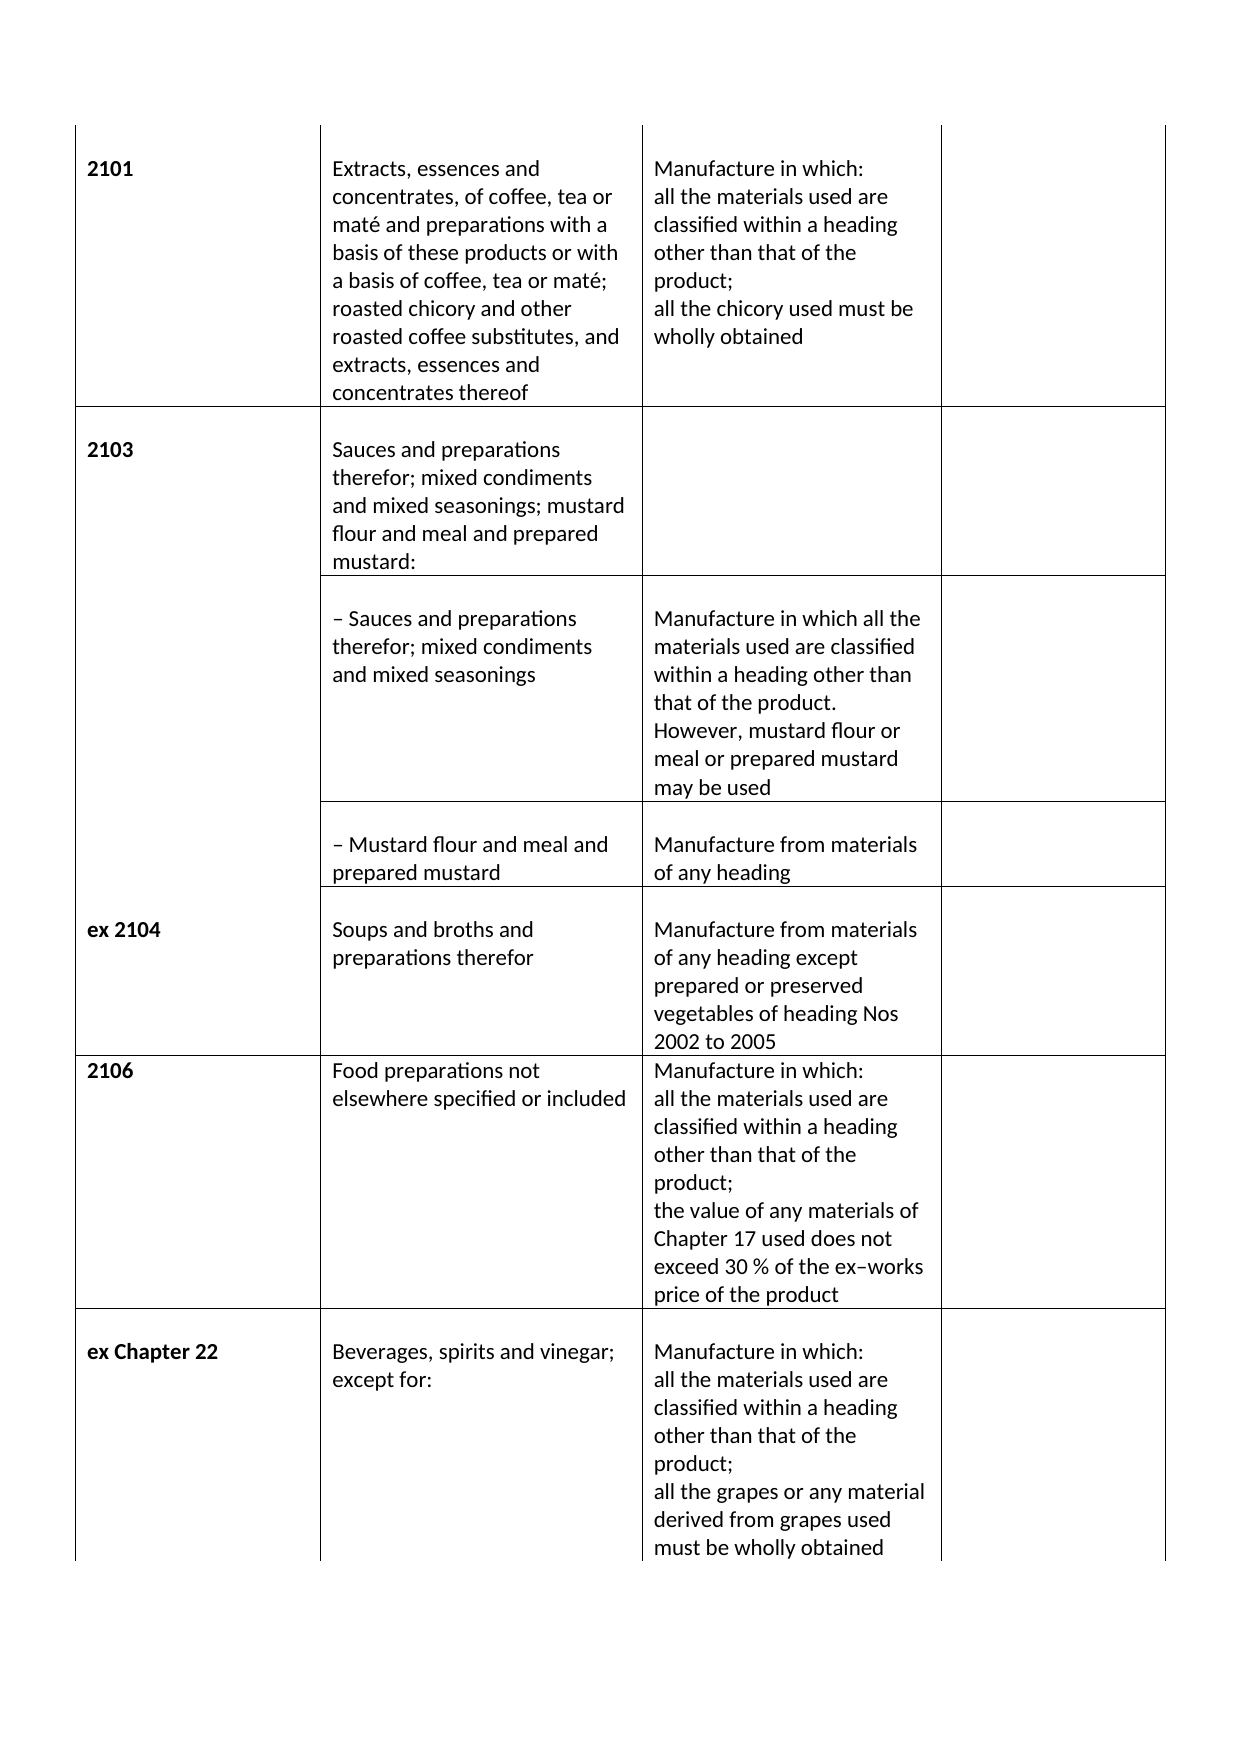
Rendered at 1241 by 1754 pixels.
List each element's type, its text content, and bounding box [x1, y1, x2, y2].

table_cell 2106 [76, 1056, 320, 1308]
table_cell Beverages, spirits and vinegar; except for: [321, 1309, 642, 1561]
table_cell Soups and broths and preparations therefor [321, 887, 642, 1055]
table_cell [942, 887, 1165, 1055]
table_cell Manufacture from materials of any heading except prepared or preserved vegetables of heading Nos 2002 to 2005 [643, 887, 941, 1055]
table_cell Manufacture in which all the materials used are classified within a heading other than that of the product. However, mustard flour or meal or prepared mustard may be used [643, 576, 941, 801]
table_cell – Mustard flour and meal and prepared mustard [321, 802, 642, 886]
table_cell ex 2104 [76, 886, 320, 1055]
table_cell 2101 [76, 125, 320, 406]
table_cell 2103 [76, 407, 320, 886]
table_cell [942, 1309, 1165, 1561]
table_cell Sauces and preparations therefor; mixed condiments and mixed seasonings; mustard flour and meal and prepared mustard: [321, 407, 642, 575]
table_cell [942, 407, 1165, 575]
table_cell Food preparations not elsewhere specified or included [321, 1056, 642, 1308]
table_cell Manufacture in which: all the materials used are classified within a heading other than that of the product; all the chicory used must be wholly obtained [643, 125, 941, 406]
table_cell ex Chapter 22 [76, 1309, 320, 1561]
table_cell [942, 802, 1165, 886]
table_cell Extracts, essences and concentrates, of coffee, tea or maté and preparations with a basis of these products or with a basis of coffee, tea or maté; roasted chicory and other roasted coffee substitutes, and extracts, essences and concentrates thereof [321, 125, 642, 406]
table_cell [942, 1056, 1165, 1308]
table_cell Manufacture from materials of any heading [643, 802, 941, 886]
table_cell – Sauces and preparations therefor; mixed condiments and mixed seasonings [321, 576, 642, 801]
table_cell Manufacture in which: all the materials used are classified within a heading other than that of the product; all the grapes or any material derived from grapes used must be wholly obtained [643, 1309, 941, 1561]
table_cell [942, 576, 1165, 801]
table_cell [643, 407, 941, 575]
table_cell Manufacture in which: all the materials used are classified within a heading other than that of the product; the value of any materials of Chapter 17 used does not exceed 30 % of the ex–works price of the product [643, 1056, 941, 1308]
table_cell [942, 125, 1165, 406]
